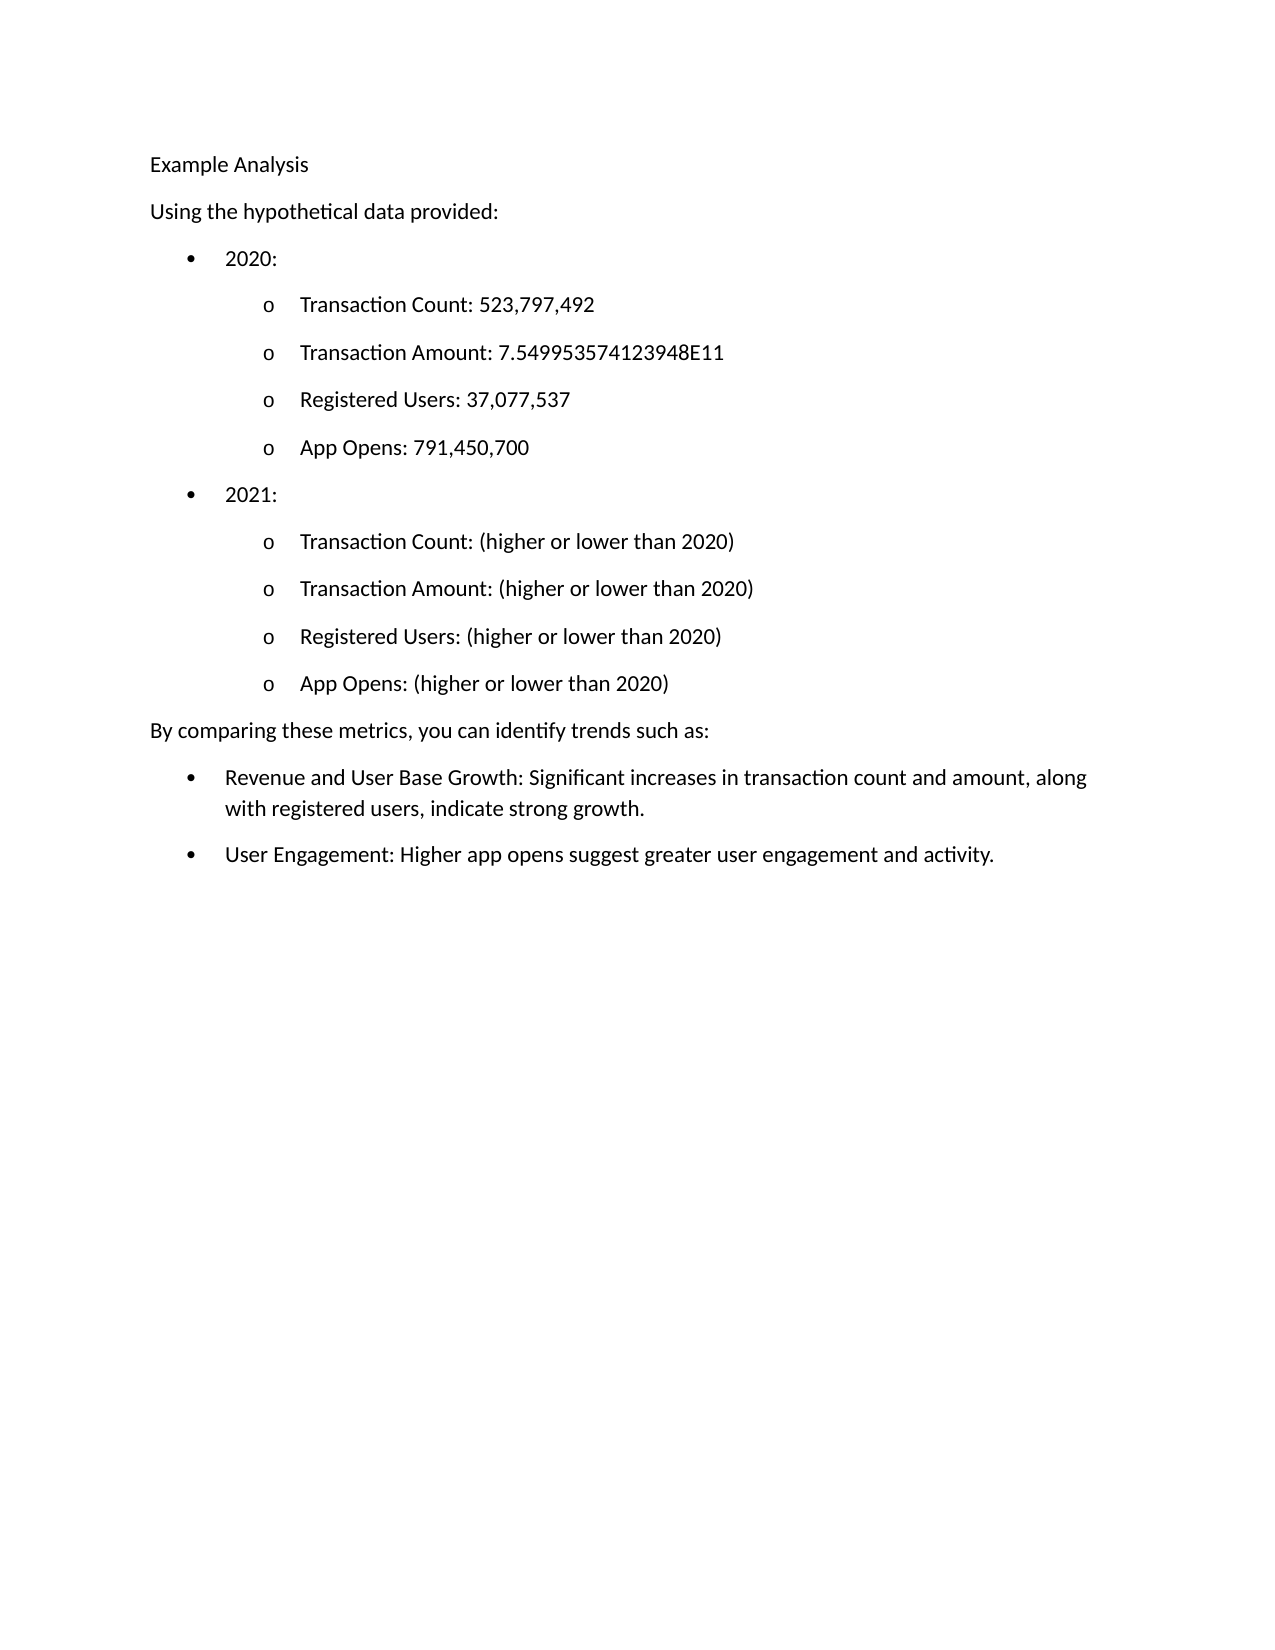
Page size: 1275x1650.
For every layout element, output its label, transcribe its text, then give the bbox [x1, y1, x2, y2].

list Transaction Amount: (higher or lower than 2020) [262, 574, 1125, 603]
list App Opens: 791,450,700 [262, 433, 1125, 461]
list 2020: [187, 244, 1125, 272]
list Transaction Count: (higher or lower than 2020) [262, 527, 1125, 556]
list Transaction Count: 523,797,492 [262, 291, 1125, 319]
list Registered Users: 37,077,537 [262, 385, 1125, 414]
text By comparing these metrics, you can identify trends such as: [150, 717, 1125, 745]
text Using the hypothetical data provided: [150, 197, 1125, 225]
text Example Analysis [150, 150, 1125, 178]
list 2021: [187, 480, 1125, 508]
list User Engagement: Higher app opens suggest greater user engagement and activity. [187, 841, 1125, 869]
list Revenue and User Base Growth: Significant increases in transaction count and amount, along with registered users, indicate strong growth. [187, 763, 1125, 822]
list App Opens: (higher or lower than 2020) [262, 669, 1125, 698]
list Registered Users: (higher or lower than 2020) [262, 622, 1125, 650]
list Transaction Amount: 7.549953574123948E11 [262, 338, 1125, 367]
